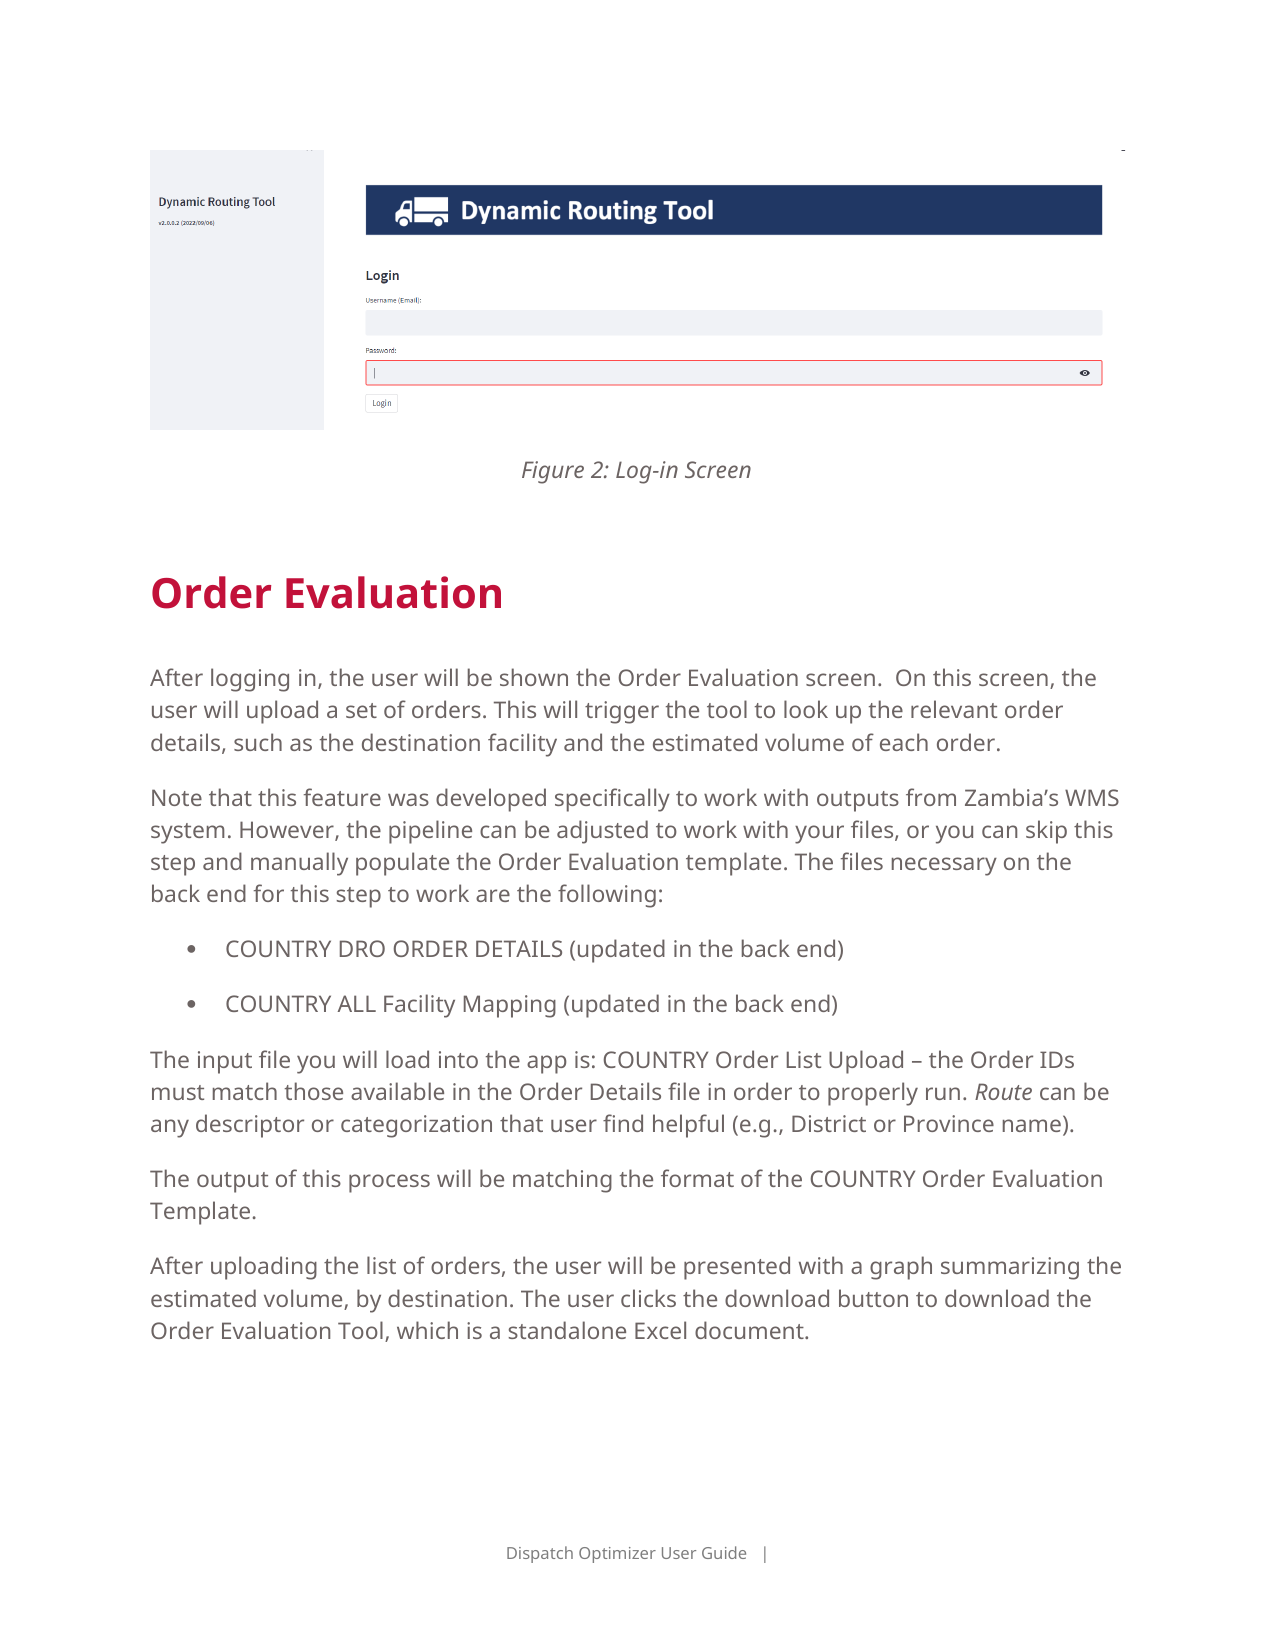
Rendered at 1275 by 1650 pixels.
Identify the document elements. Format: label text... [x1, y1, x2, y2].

list COUNTRY DRO ORDER DETAILS (updated in the back end) [187, 933, 1125, 964]
text After logging in, the user will be shown the Order Evaluation screen. On this screen, the user will upload a set of orders. This will trigger the tool to look up the relevant order details, such as the destination facility and the estimated volume of each order. [150, 662, 1125, 758]
text Figure 2: Log-in Screen [150, 453, 1125, 485]
text The input file you will load into the app is: COUNTRY Order List Upload – the Order IDs must match those available in the Order Details file in order to properly run. Route can be any descriptor or categorization that user find helpful (e.g., District or Province name). [150, 1043, 1125, 1139]
picture [150, 150, 1125, 430]
text After uploading the list of orders, the user will be presented with a graph summarizing the estimated volume, by destination. The user clicks the download button to download the Order Evaluation Tool, which is a standalone Excel document. [150, 1250, 1125, 1346]
text Order Evaluation [150, 564, 1125, 621]
text The output of this process will be matching the format of the COUNTRY Order Evaluation Template. [150, 1163, 1125, 1226]
list COUNTRY ALL Facility Mapping (updated in the back end) [187, 988, 1125, 1020]
text Note that this feature was developed specifically to work with outputs from Zambia’s WMS system. However, the pipeline can be adjusted to work with your files, or you can skip this step and manually populate the Order Evaluation template. The files necessary on the back end for this step to work are the following: [150, 782, 1125, 909]
